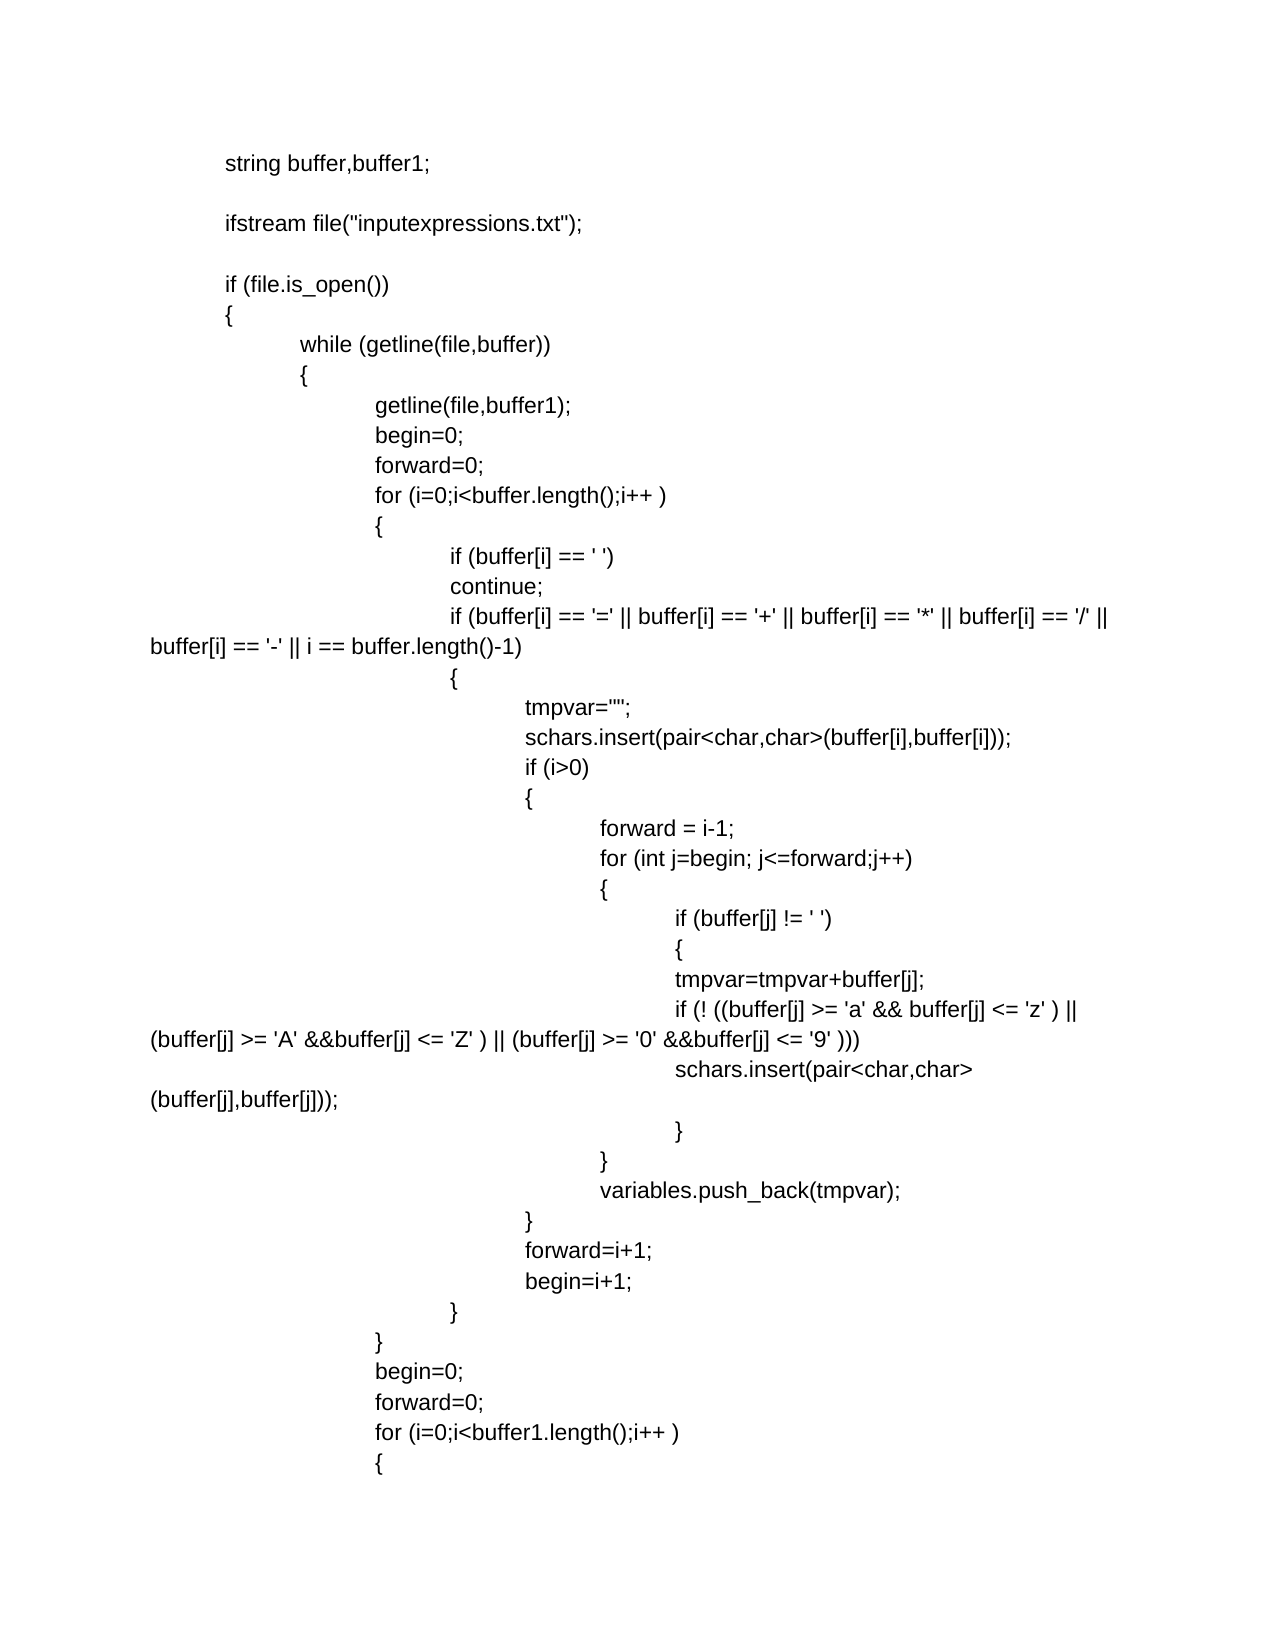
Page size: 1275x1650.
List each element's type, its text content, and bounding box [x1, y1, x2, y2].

text if (file.is_open()) [150, 271, 1125, 297]
text begin=0; [150, 422, 1125, 448]
text { [150, 512, 1125, 539]
text if (buffer[i] == '=' || buffer[i] == '+' || buffer[i] == '*' || buffer[i] == '/' || buffer[i] == '-' || i == buffer.length()-1) [150, 603, 1125, 660]
text begin=i+1; [150, 1268, 1125, 1294]
text forward=i+1; [150, 1237, 1125, 1264]
text ifstream file("inputexpressions.txt"); [150, 210, 1125, 237]
text } [150, 1117, 1125, 1143]
text } [150, 1298, 1125, 1324]
text tmpvar=""; [150, 694, 1125, 720]
text if (buffer[i] == ' ') [150, 543, 1125, 569]
text schars.insert(pair<char,char> (buffer[j],buffer[j])); [150, 1056, 1125, 1113]
text { [150, 875, 1125, 901]
text schars.insert(pair<char,char>(buffer[i],buffer[i])); [150, 724, 1125, 750]
text begin=0; [150, 1358, 1125, 1385]
text } [150, 1207, 1125, 1234]
text variables.push_back(tmpvar); [150, 1177, 1125, 1203]
text for (int j=begin; j<=forward;j++) [150, 845, 1125, 871]
text getline(file,buffer1); [150, 392, 1125, 418]
text for (i=0;i<buffer.length();i++ ) [150, 482, 1125, 509]
text { [150, 361, 1125, 388]
text string buffer,buffer1; [150, 150, 1125, 176]
text forward=0; [150, 452, 1125, 478]
text if (! ((buffer[j] >= 'a' && buffer[j] <= 'z' ) || (buffer[j] >= 'A' &&buffer[j] <= 'Z' ) || (buffer[j] >= '0' &&buffer[j] <= '9' ))) [150, 996, 1125, 1052]
text if (i>0) [150, 754, 1125, 781]
text { [150, 784, 1125, 811]
text forward=0; [150, 1388, 1125, 1415]
text while (getline(file,buffer)) [150, 331, 1125, 358]
text { [150, 1449, 1125, 1475]
text { [150, 301, 1125, 327]
text continue; [150, 573, 1125, 599]
text } [150, 1328, 1125, 1354]
text } [150, 1147, 1125, 1173]
text if (buffer[j] != ' ') [150, 905, 1125, 932]
text tmpvar=tmpvar+buffer[j]; [150, 966, 1125, 992]
text { [150, 935, 1125, 962]
text { [150, 663, 1125, 690]
text forward = i-1; [150, 814, 1125, 841]
text for (i=0;i<buffer1.length();i++ ) [150, 1419, 1125, 1445]
